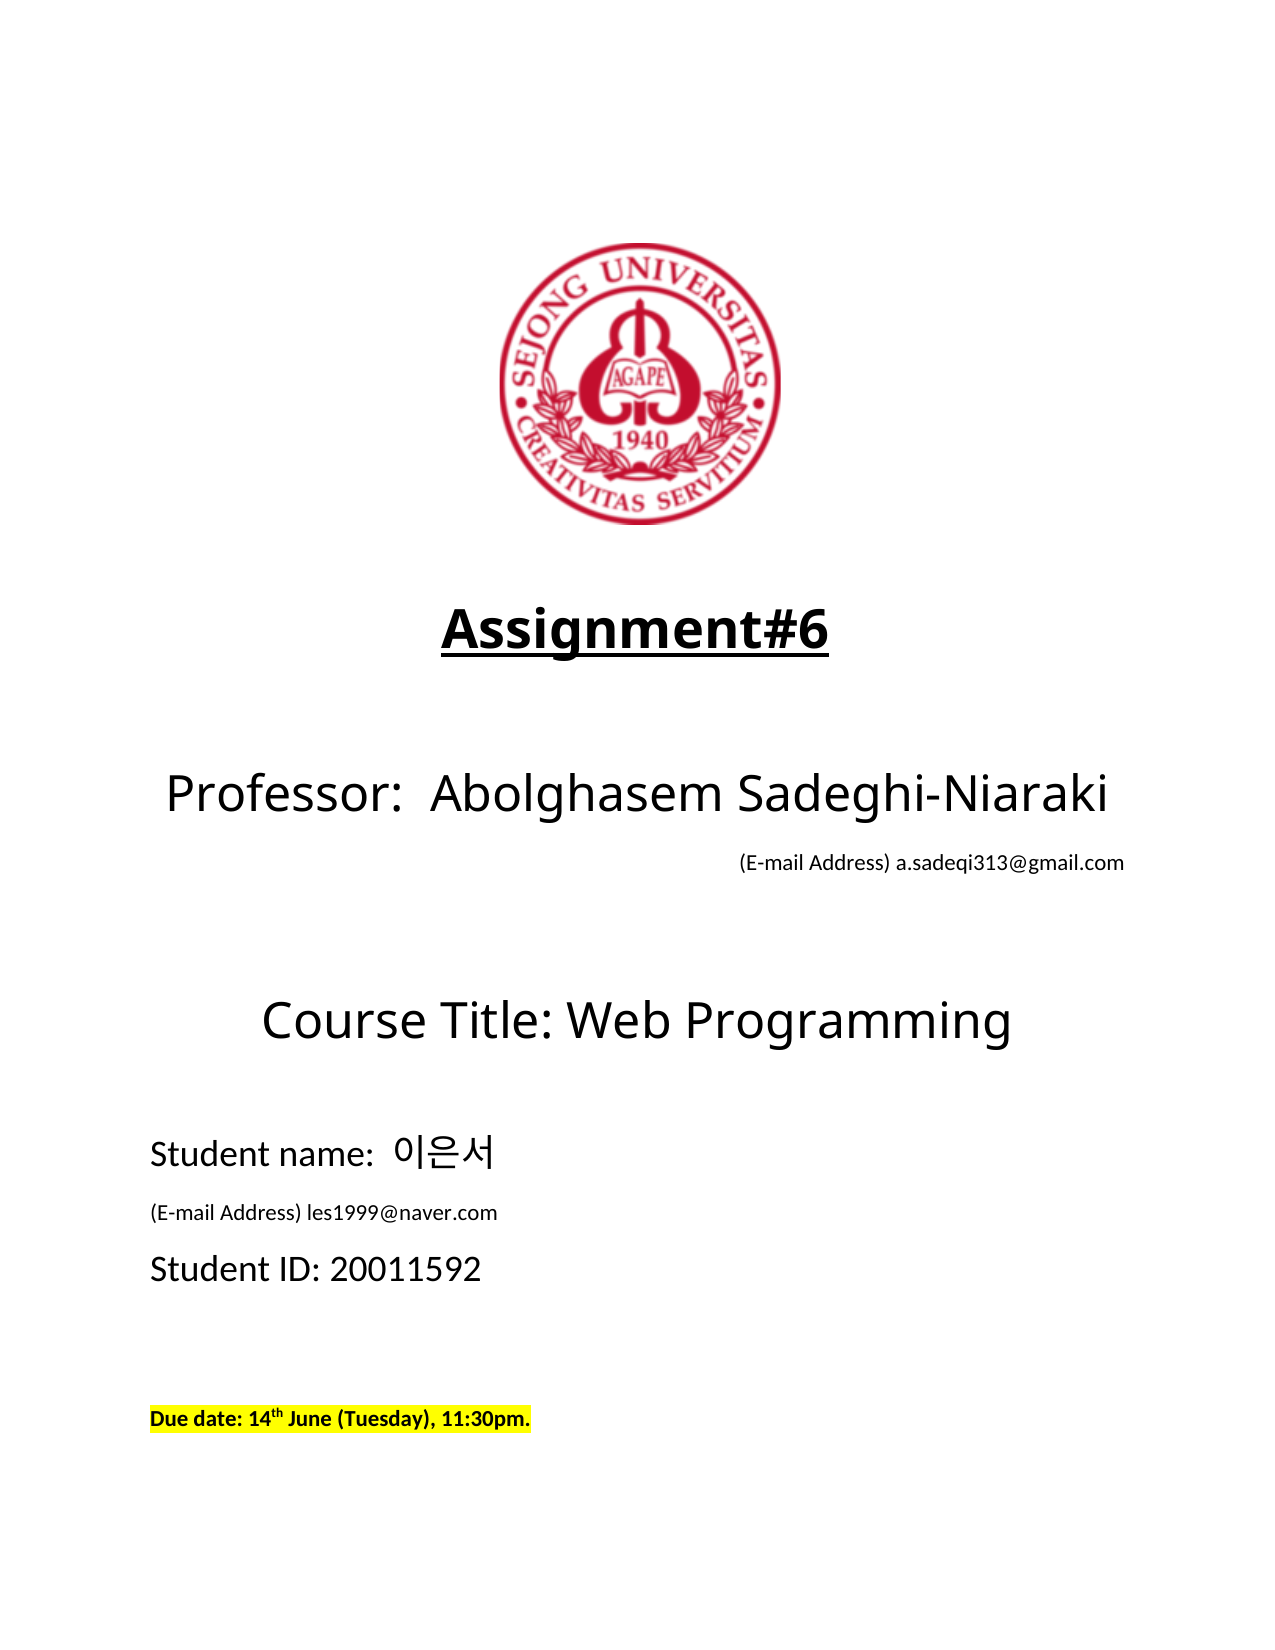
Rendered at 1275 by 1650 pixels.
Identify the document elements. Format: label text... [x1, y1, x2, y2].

text Due date: 14th June (Tuesday), 11:30pm. [150, 1404, 1125, 1433]
picture [499, 243, 781, 525]
text (E-mail Address) les1999@naver.com [150, 1198, 1125, 1226]
text (E-mail Address) a.sadeqi313@gmail.com [150, 848, 1125, 876]
text Course Title: Web Programming [150, 986, 1125, 1054]
text Student name: 이은서 [150, 1123, 1125, 1177]
text Professor: Abolghasem Sadeghi-Niaraki [150, 758, 1125, 826]
text Student ID: 20011592 [150, 1245, 1125, 1291]
text Assignment#6 [150, 591, 1120, 664]
